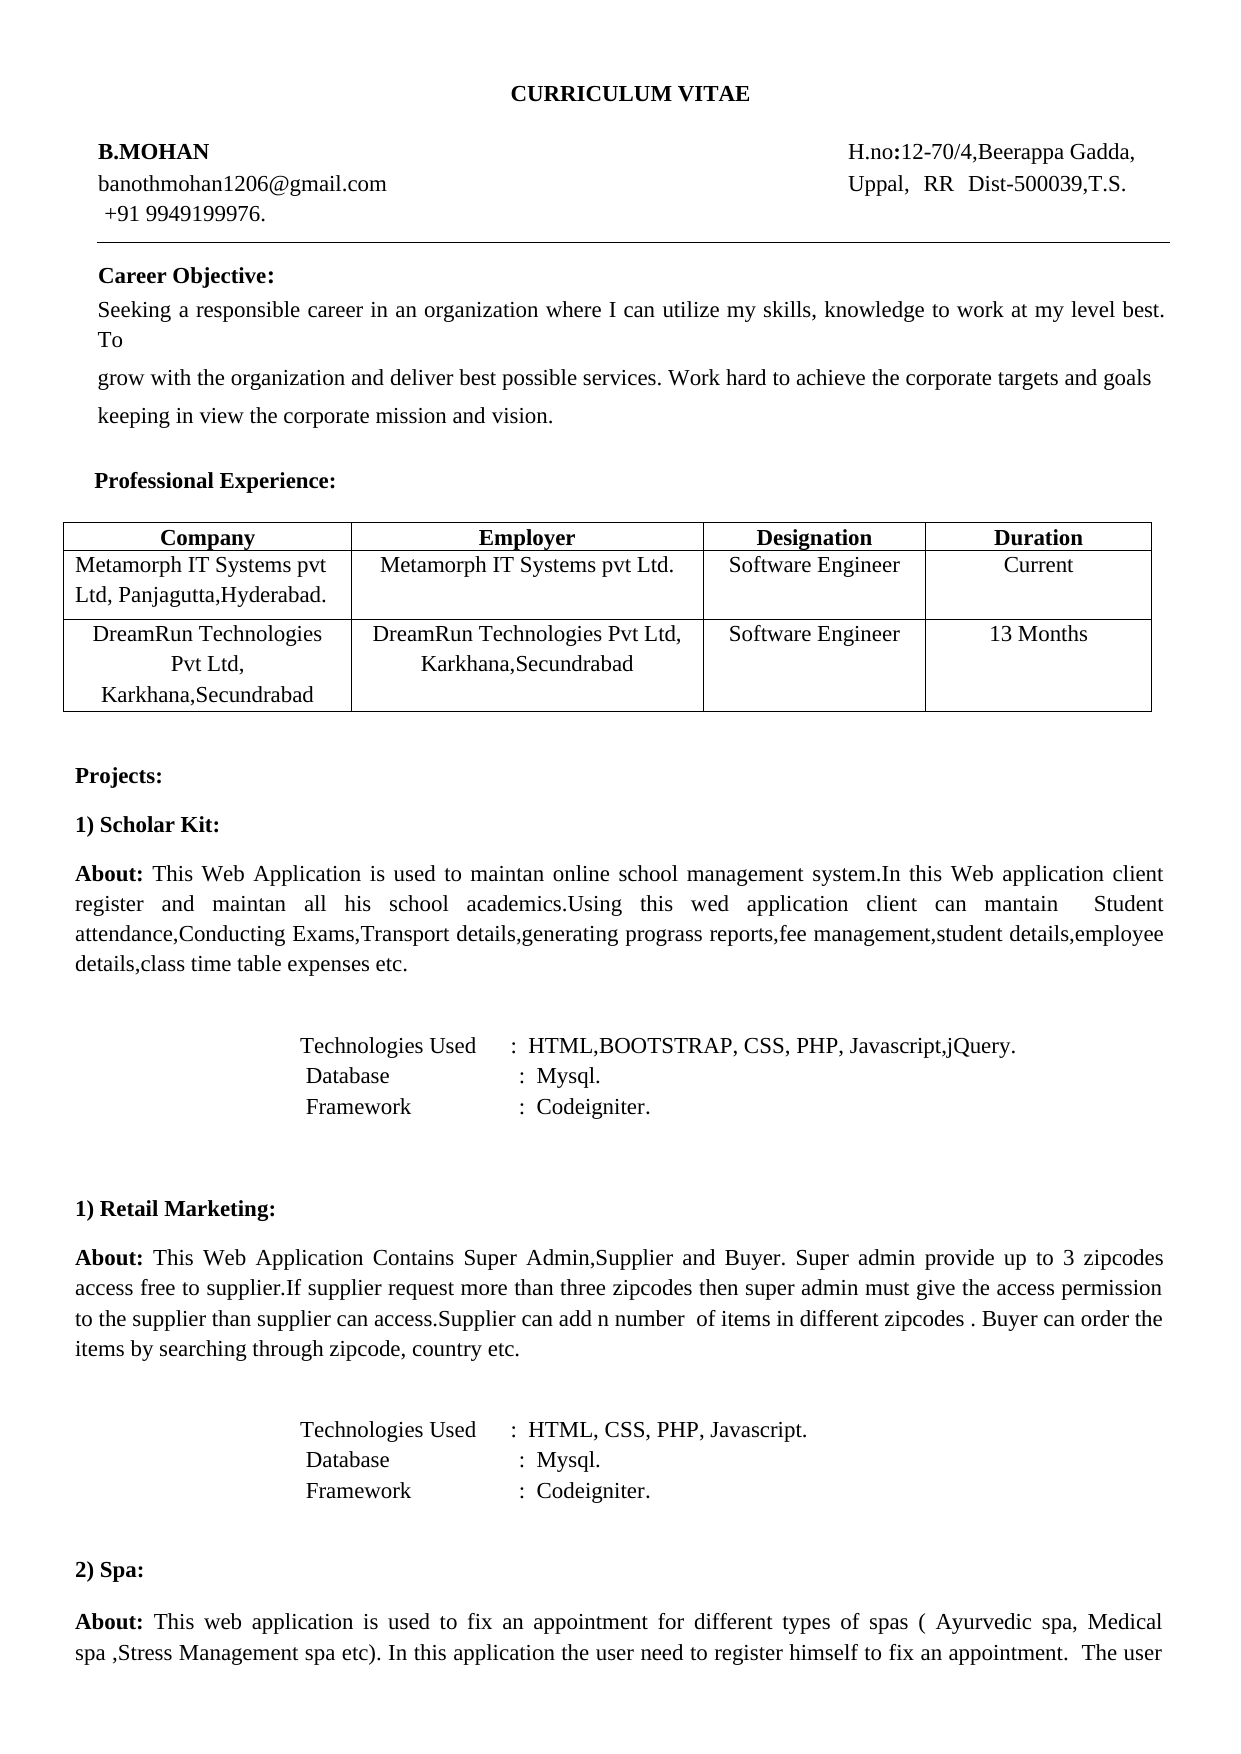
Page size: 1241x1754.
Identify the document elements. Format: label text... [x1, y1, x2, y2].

subtitle 1) Scholar Kit: [75, 811, 1165, 837]
list Technologies Used : HTML, CSS, PHP, Javascript. [225, 1416, 1165, 1443]
table_header Company [64, 523, 351, 550]
table_cell 13 Months [926, 620, 1151, 711]
table_cell Software Engineer [704, 620, 925, 711]
list Database : Mysql. [225, 1062, 1165, 1088]
list B.MOHAN H.no:12-70/4,Beerappa Gadda, [28, 138, 1165, 164]
list Framework : Codeigniter. [225, 1477, 1165, 1505]
table_header Designation [704, 523, 925, 550]
text Seeking a responsible career in an organization where I can utilize my skills, knowledge to work at my level best. To [97, 296, 1165, 353]
list Framework : Codeigniter. [225, 1092, 1165, 1120]
table_cell Metamorph IT Systems pvt Ltd, Panjagutta,Hyderabad. [64, 551, 351, 619]
table_cell DreamRun Technologies Pvt Ltd, Karkhana,Secundrabad [352, 620, 703, 711]
table_header Duration [926, 523, 1151, 550]
list Database : Mysql. [225, 1446, 1165, 1473]
list Technologies Used : HTML,BOOTSTRAP, CSS, PHP, Javascript,jQuery. [225, 1032, 1165, 1058]
text grow with the organization and deliver best possible services. Work hard to achieve the corporate targets and goals [97, 364, 1165, 390]
text keeping in view the corporate mission and vision. [97, 402, 1165, 428]
text Professional Experience: [75, 467, 1165, 494]
subtitle About: This Web Application Contains Super Admin,Supplier and Buyer. Super admin provide up to 3 zipcodes access free to supplier.If supplier request more than three zipcodes then super admin must give the access permission to the supplier than supplier can access.Supplier can add n number of items in different zipcodes . Buyer can order the items by searching through zipcode, country etc. [75, 1244, 1165, 1361]
table_cell Software Engineer [704, 551, 925, 619]
table_cell Metamorph IT Systems pvt Ltd. [352, 551, 703, 619]
table_cell Current [926, 551, 1151, 619]
subtitle 1) Retail Marketing: [75, 1196, 1165, 1222]
text 2) Spa: [75, 1556, 1165, 1582]
text CURRICULUM VITAE [510, 81, 790, 107]
table_header Employer [352, 523, 703, 550]
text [75, 1608, 1165, 1639]
subtitle Career Objective: [98, 260, 1165, 289]
table_cell DreamRun Technologies Pvt Ltd, Karkhana,Secundrabad [64, 620, 351, 711]
subtitle Projects: [75, 762, 1165, 789]
subtitle About: This Web Application is used to maintan online school management system.In this Web application client register and maintan all his school academics.Using this wed application client can mantain Student attendance,Conducting Exams,Transport details,generating prograss reports,fee management,student details,employee details,class time table expenses etc. [75, 860, 1165, 977]
text banothmohan1206@gmail.com Uppal, RR Dist-500039,T.S. +91 9949199976. [98, 170, 1127, 226]
